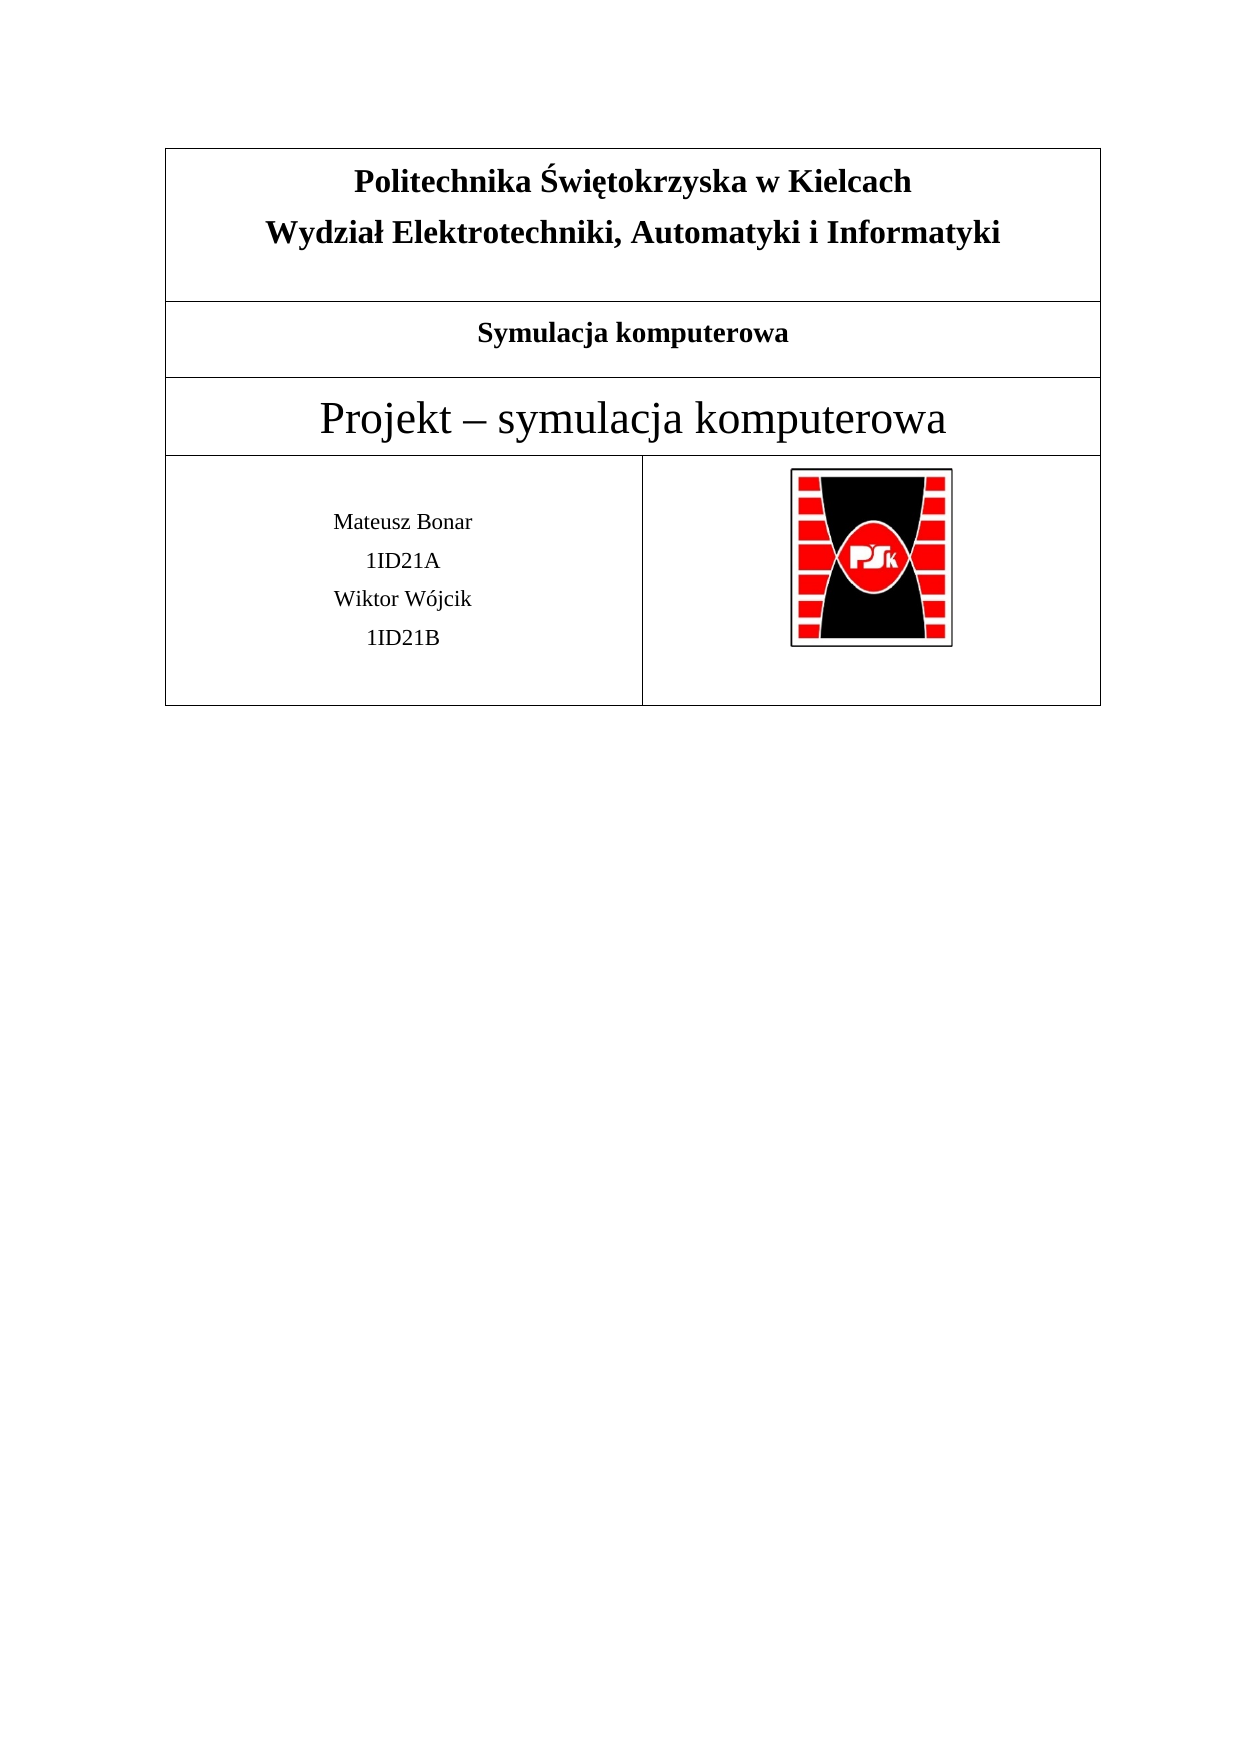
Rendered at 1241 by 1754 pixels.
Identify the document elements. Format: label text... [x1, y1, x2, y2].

table_header Politechnika Świętokrzyska w Kielcach Wydział Elektrotechniki, Automatyki i Informatyki [166, 149, 1100, 301]
table_cell Mateusz Bonar 1ID21A Wiktor Wójcik 1ID21B [166, 456, 642, 704]
table_cell Projekt – symulacja komputerowa [166, 378, 1100, 455]
table_cell [643, 456, 1100, 704]
picture [790, 468, 953, 647]
table_cell Symulacja komputerowa [166, 302, 1100, 377]
